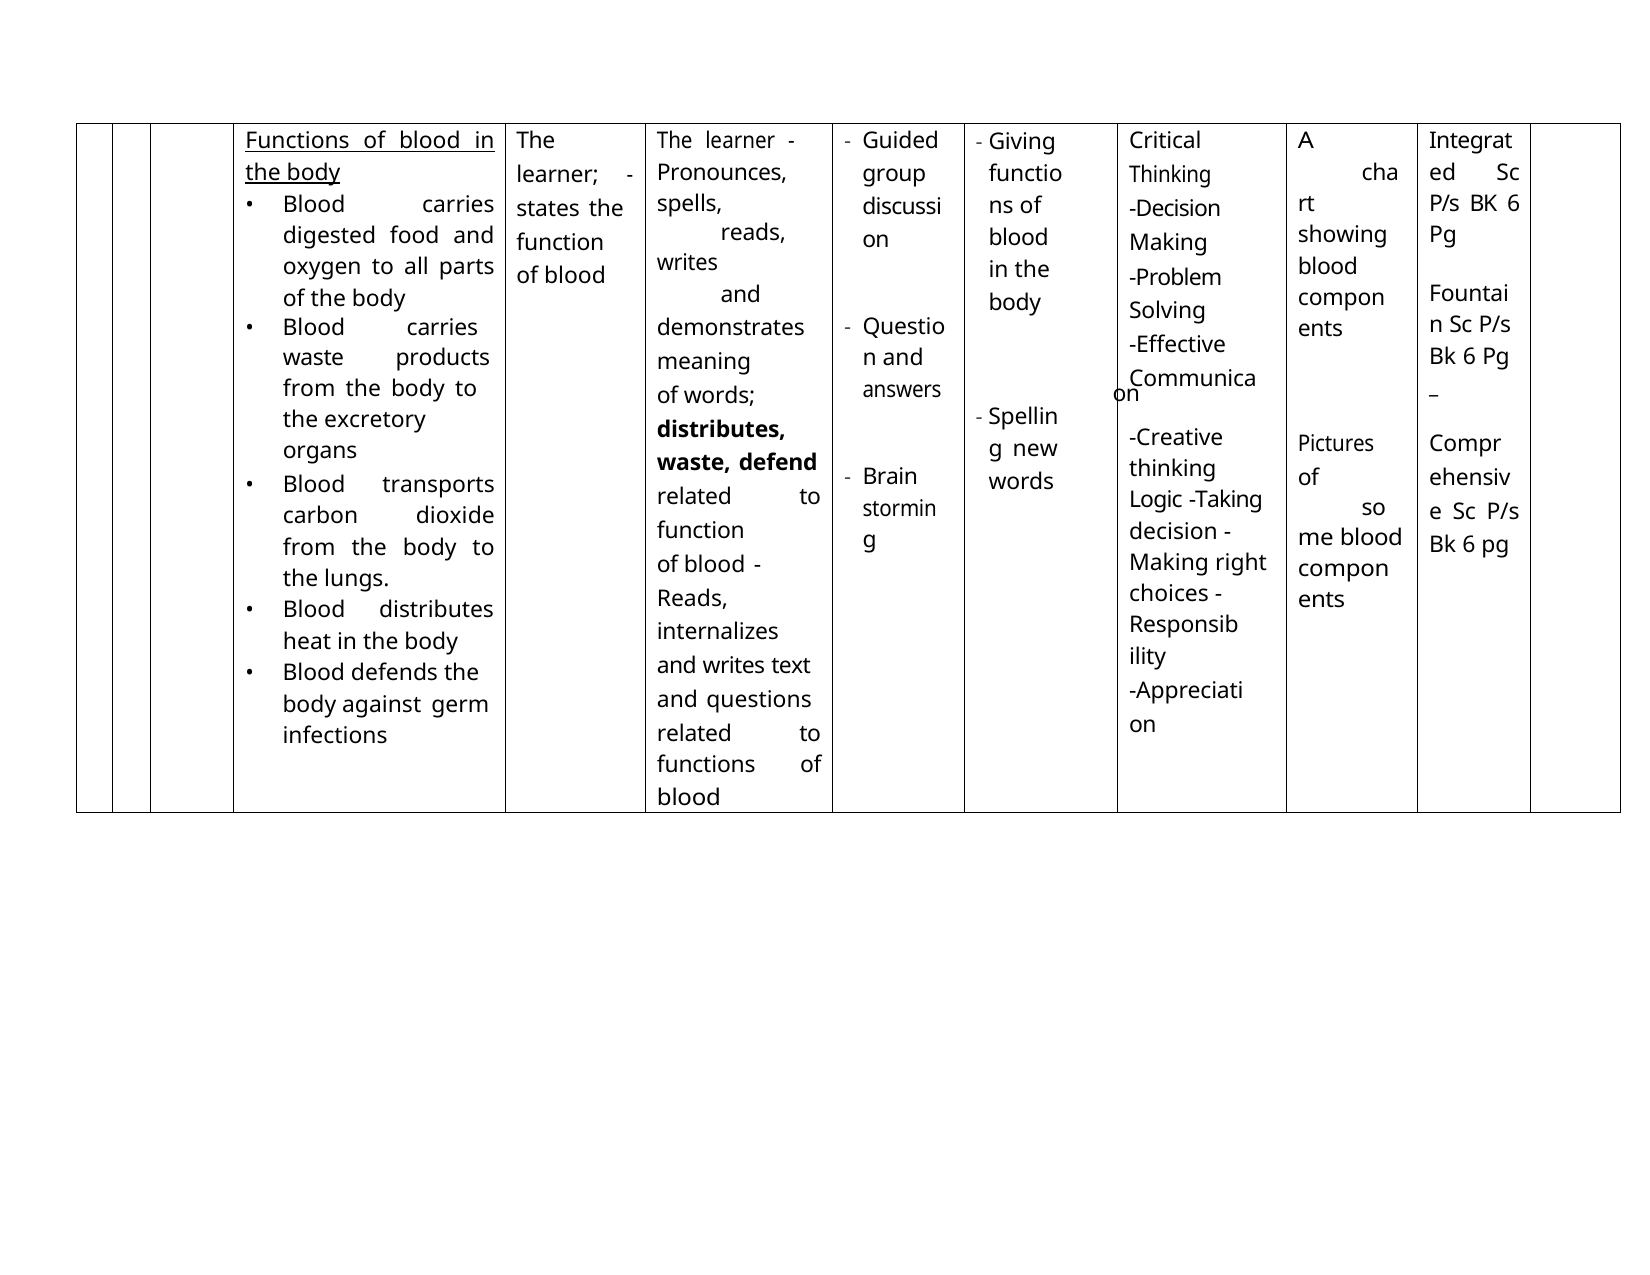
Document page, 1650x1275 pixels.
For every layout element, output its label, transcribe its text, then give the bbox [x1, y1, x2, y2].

table_header Giving functio ns of blood in the body on Spellin g new words [965, 124, 1117, 812]
table_header Functions of blood in the body Blood carries digested food and oxygen to all parts of the body Blood carries waste products from the body to the excretory organs Blood transports carbon dioxide from the body to the lungs. Blood distributes heat in the body Blood defends the body against germ infections [234, 124, 505, 812]
table_header [77, 124, 112, 812]
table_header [1287, 124, 1417, 812]
table_header [151, 124, 233, 812]
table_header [1418, 124, 1530, 812]
table_header [113, 124, 150, 812]
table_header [833, 124, 964, 812]
table_header [1531, 124, 1620, 812]
table_header The learner; - states the function of blood [506, 124, 645, 812]
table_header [1118, 124, 1286, 812]
table_header The learner - Pronounces, spells, reads, writes and demonstrates meaning of words; distributes, waste, defend related to function of blood -Reads, internalizes and writes text and questions related to functions of blood [646, 124, 832, 812]
